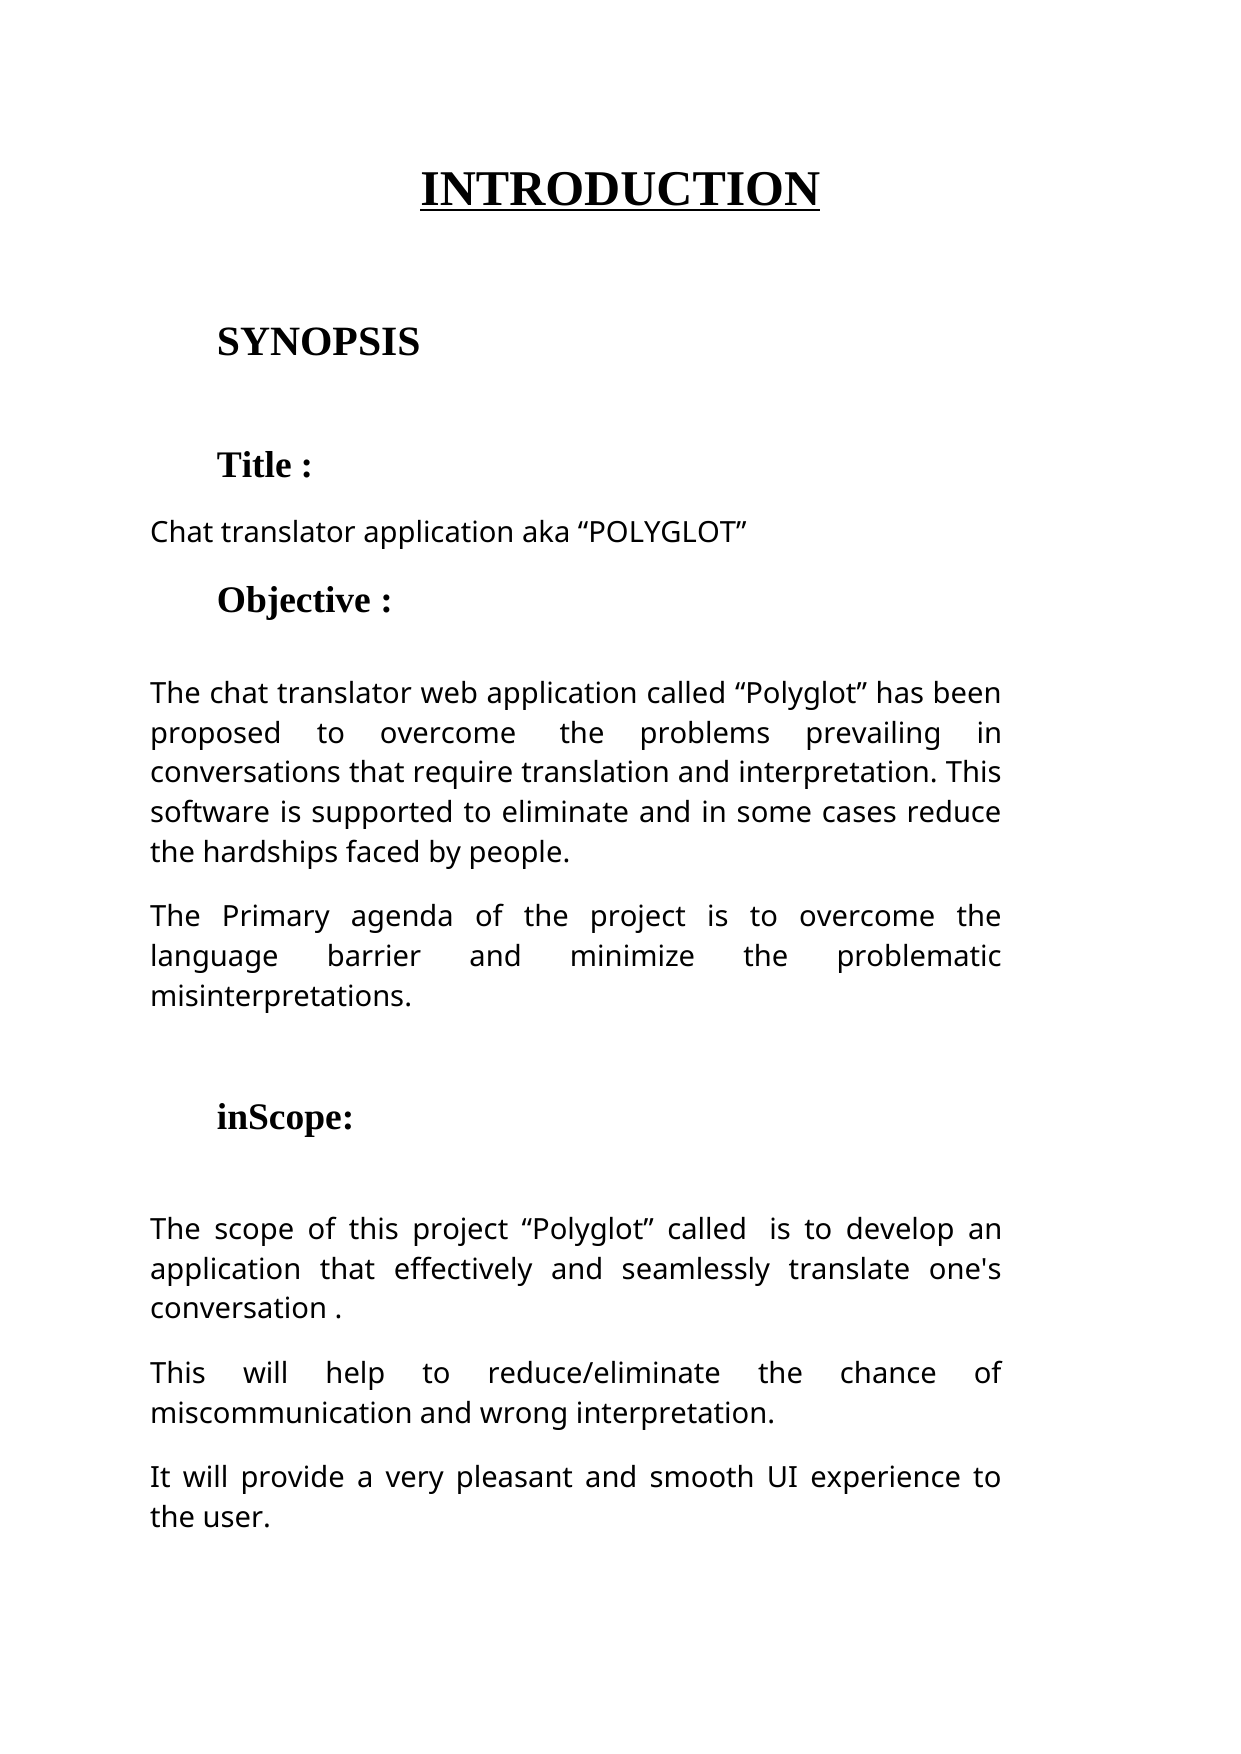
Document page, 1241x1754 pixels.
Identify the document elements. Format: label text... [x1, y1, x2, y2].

text It will provide a very pleasant and smooth UI experience to the user. [150, 1457, 1003, 1536]
text The scope of this project “Polyglot” called is to develop an application that effectively and seamlessly translate one's conversation . [150, 1208, 1003, 1327]
subtitle Title : [217, 443, 1090, 486]
text SYNOPSIS [217, 316, 1090, 364]
text Chat translator application aka “POLYGLOT” [150, 511, 1090, 551]
text This will help to reduce/eliminate the chance of miscommunication and wrong interpretation. [150, 1352, 1003, 1432]
subtitle inScope: [217, 1094, 1090, 1138]
subtitle Objective : [217, 578, 1090, 621]
text The chat translator web application called “Polyglot” has been proposed to overcome the problems prevailing in conversations that require translation and interpretation. This software is supported to eliminate and in some cases reduce the hardships faced by people. [150, 672, 1003, 871]
title INTRODUCTION [150, 159, 1090, 216]
text The Primary agenda of the project is to overcome the language barrier and minimize the problematic misinterpretations. [150, 896, 1003, 1015]
